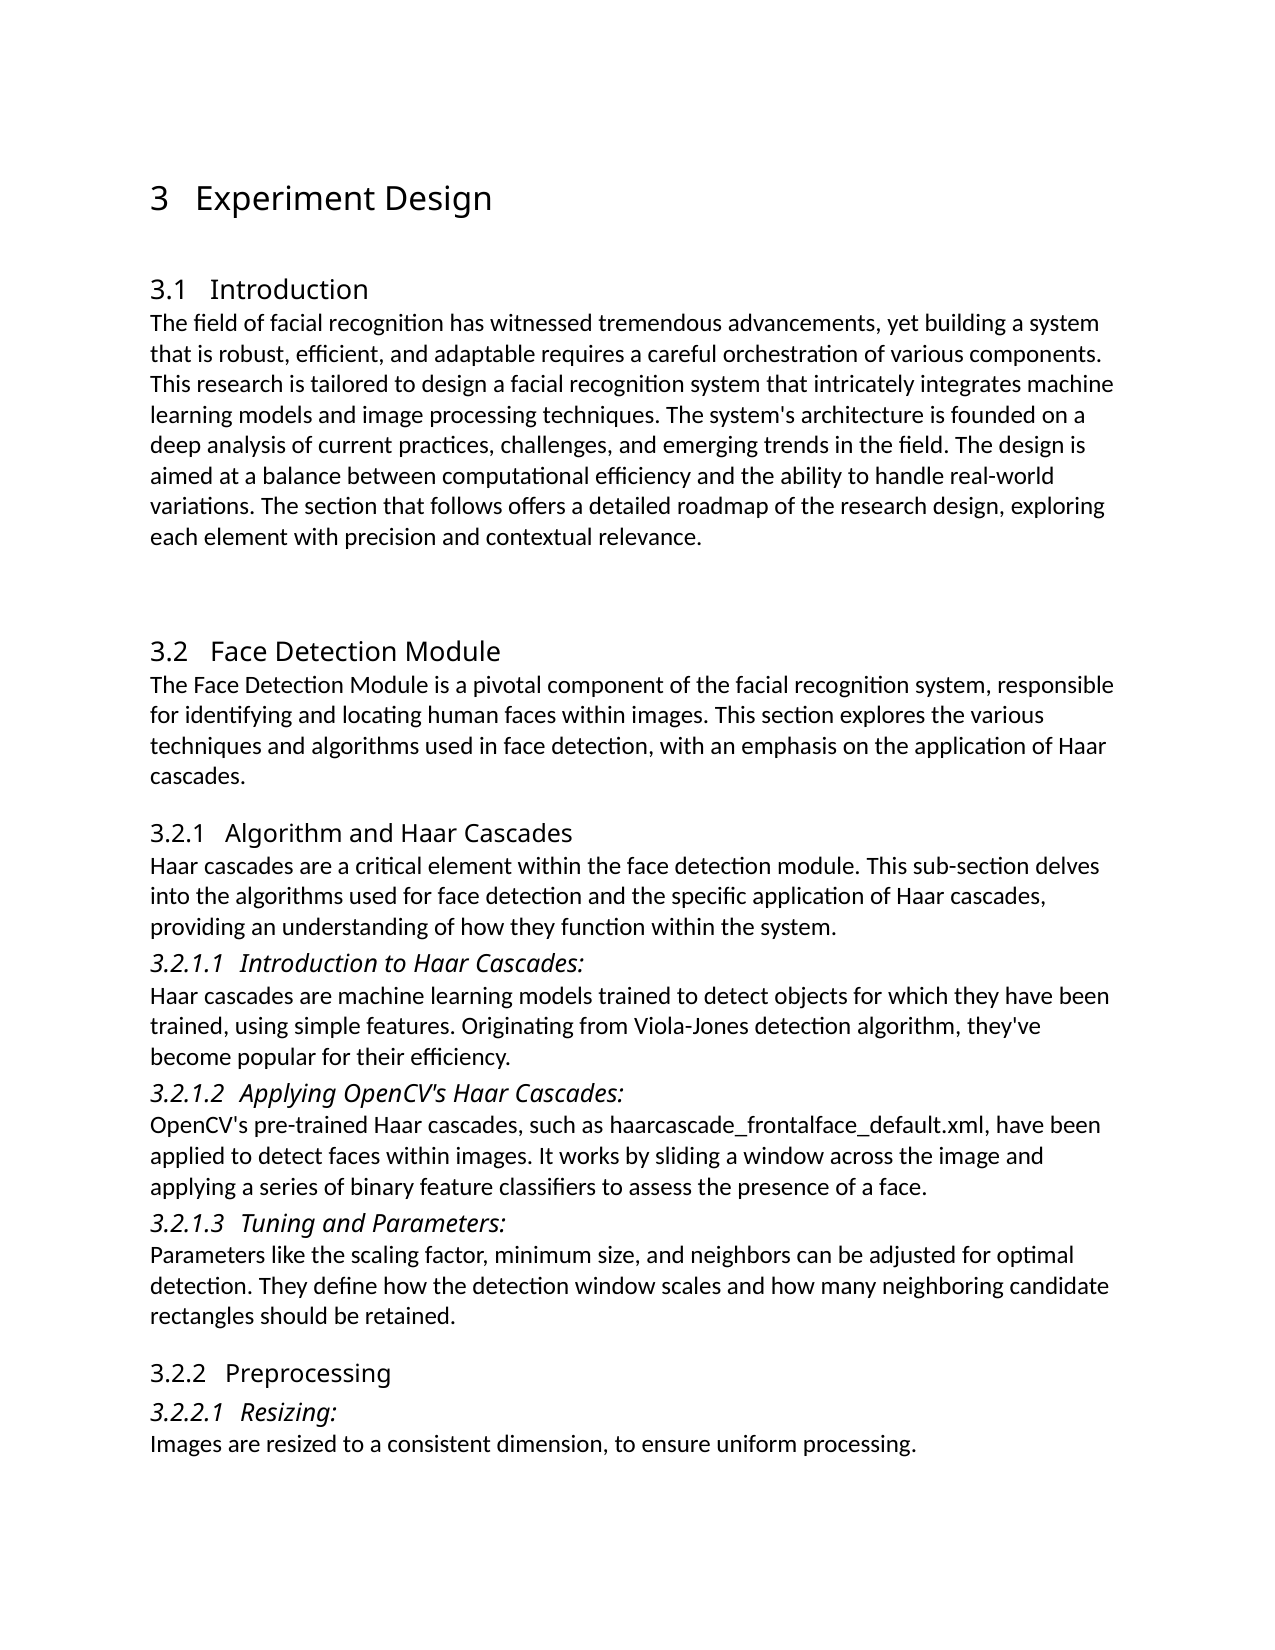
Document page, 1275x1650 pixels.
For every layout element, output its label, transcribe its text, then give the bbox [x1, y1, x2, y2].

subtitle Face Detection Module [150, 632, 1125, 669]
text Haar cascades are machine learning models trained to detect objects for which they have been trained, using simple features. Originating from Viola-Jones detection algorithm, they've become popular for their efficiency. [150, 980, 1125, 1071]
subtitle Introduction [150, 270, 1125, 307]
text The field of facial recognition has witnessed tremendous advancements, yet building a system that is robust, efficient, and adaptable requires a careful orchestration of various components. This research is tailored to design a facial recognition system that intricately integrates machine learning models and image processing techniques. The system's architecture is founded on a deep analysis of current practices, challenges, and emerging trends in the field. The design is aimed at a balance between computational efficiency and the ability to handle real-world variations. The section that follows offers a detailed roadmap of the research design, exploring each element with precision and contextual relevance. [150, 307, 1125, 551]
text OpenCV's pre-trained Haar cascades, such as haarcascade_frontalface_default.xml, have been applied to detect faces within images. It works by sliding a window across the image and applying a series of binary feature classifiers to assess the presence of a face. [150, 1109, 1125, 1201]
subtitle Preprocessing [150, 1356, 1125, 1390]
text Haar cascades are a critical element within the face detection module. This sub-section delves into the algorithms used for face detection and the specific application of Haar cascades, providing an understanding of how they function within the system. [150, 850, 1125, 942]
text Images are resized to a consistent dimension, to ensure uniform processing. [150, 1428, 1125, 1459]
text Parameters like the scaling factor, minimum size, and neighbors can be adjusted for optimal detection. They define how the detection window scales and how many neighboring candidate rectangles should be retained. [150, 1239, 1125, 1331]
text The Face Detection Module is a pivotal component of the facial recognition system, responsible for identifying and locating human faces within images. This section explores the various techniques and algorithms used in face detection, with an emphasis on the application of Haar cascades. [150, 669, 1125, 791]
subtitle Experiment Design [150, 175, 1125, 220]
subtitle Algorithm and Haar Cascades [150, 816, 1125, 850]
subtitle Tuning and Parameters: [150, 1205, 1125, 1239]
subtitle Applying OpenCV's Haar Cascades: [150, 1076, 1125, 1109]
subtitle Introduction to Haar Cascades: [150, 946, 1125, 980]
subtitle Resizing: [150, 1394, 1125, 1428]
